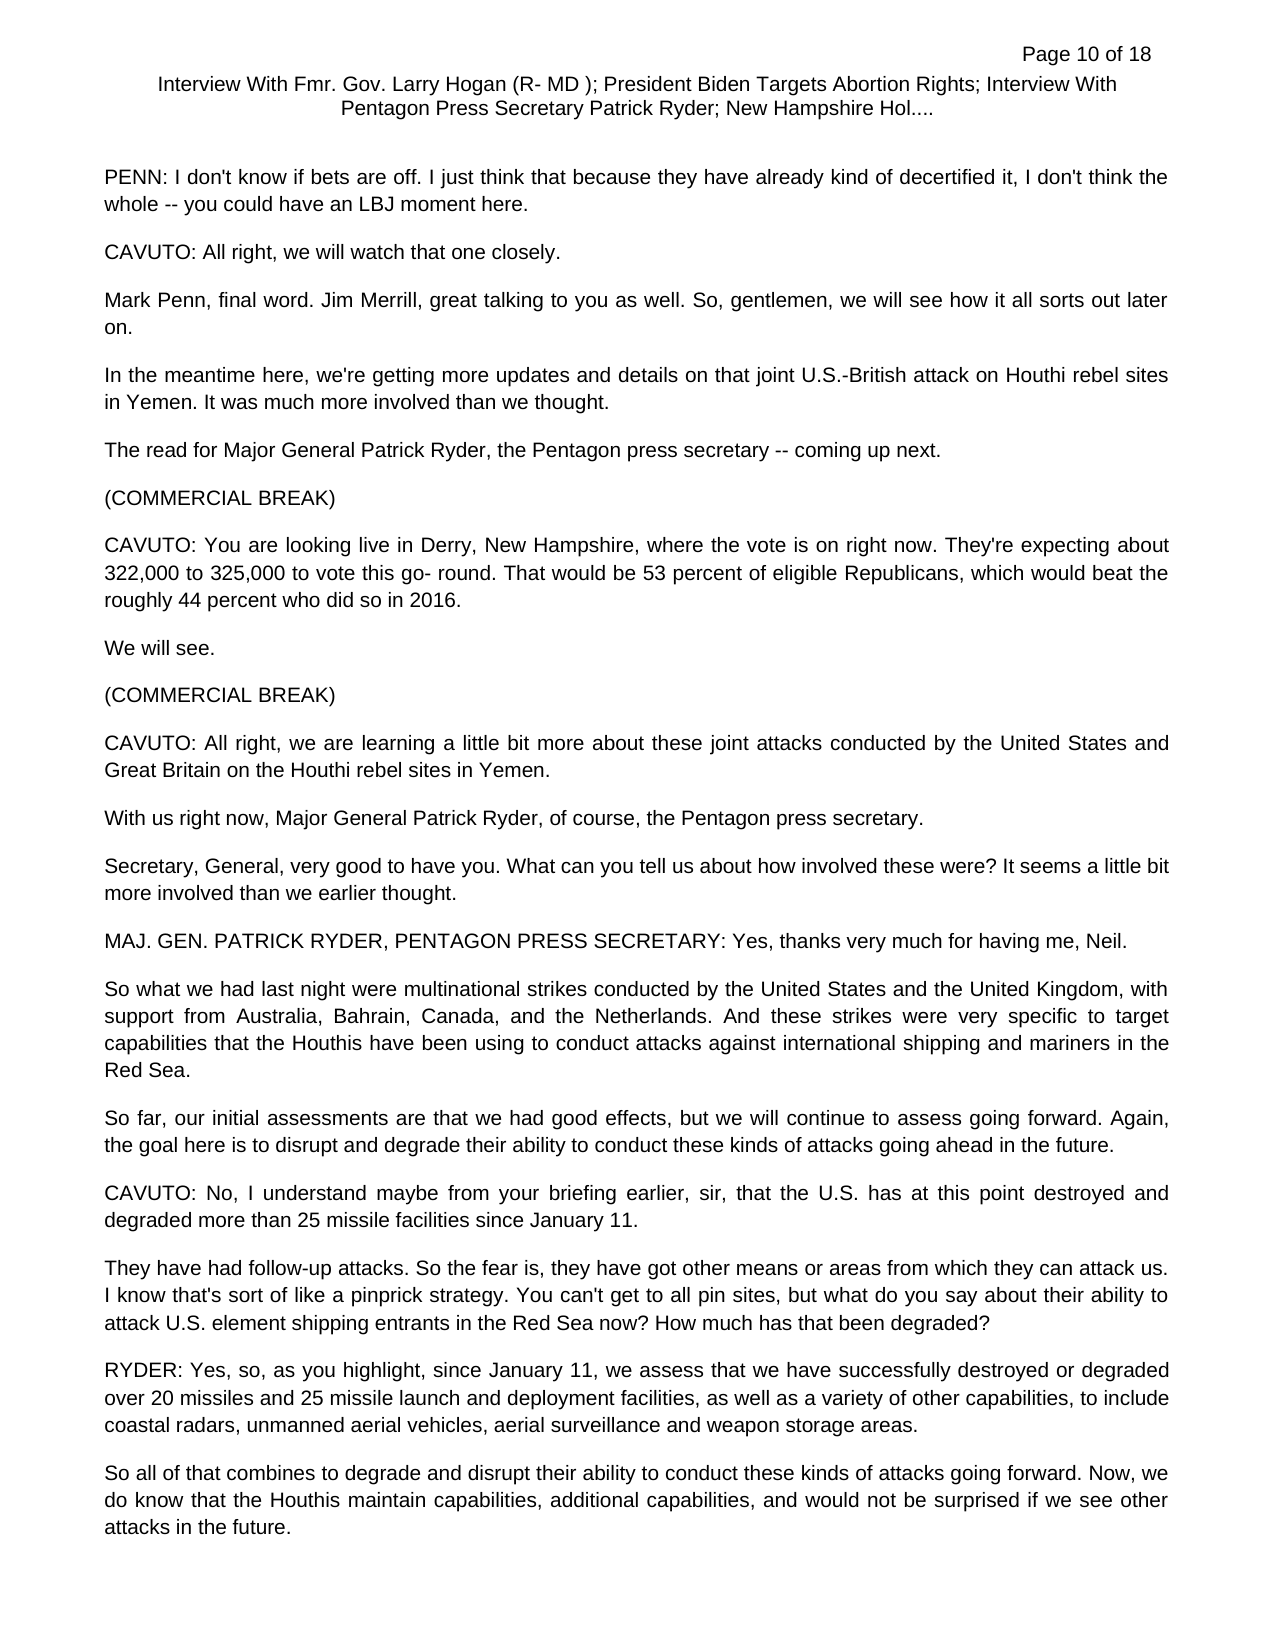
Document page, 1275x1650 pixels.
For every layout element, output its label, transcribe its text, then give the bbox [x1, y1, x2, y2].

text CAVUTO: All right, we will watch that one closely. [104, 236, 1171, 263]
text They have had follow-up attacks. So the fear is, they have got other means or areas from which they can attack us. I know that's sort of like a pinprick strategy. You can't get to all pin sites, but what do you say about their ability to attack U.S. element shipping entrants in the Red Sea now? How much has that been degraded? [104, 1253, 1171, 1334]
text In the meantime here, we're getting more updates and details on that joint U.S.-British attack on Houthi rebel sites in Yemen. It was much more involved than we thought. [104, 359, 1171, 413]
text So all of that combines to degrade and disrupt their ability to conduct these kinds of attacks going forward. Now, we do know that the Houthis maintain capabilities, additional capabilities, and would not be surprised if we see other attacks in the future. [104, 1457, 1171, 1538]
text (COMMERCIAL BREAK) [104, 482, 1171, 509]
text So far, our initial assessments are that we had good effects, but we will continue to assess going forward. Again, the goal here is to disrupt and degrade their ability to conduct these kinds of attacks going ahead in the future. [104, 1103, 1171, 1157]
text CAVUTO: All right, we are learning a little bit more about these joint attacks conducted by the United States and Great Britain on the Houthi rebel sites in Yemen. [104, 728, 1171, 782]
text With us right now, Major General Patrick Ryder, of course, the Pentagon press secretary. [104, 803, 1171, 830]
text (COMMERCIAL BREAK) [104, 680, 1171, 707]
text MAJ. GEN. PATRICK RYDER, PENTAGON PRESS SECRETARY: Yes, thanks very much for having me, Neil. [104, 926, 1171, 953]
text We will see. [104, 632, 1171, 659]
text CAVUTO: You are looking live in Derry, New Hampshire, where the vote is on right now. They're expecting about 322,000 to 325,000 to vote this go- round. That would be 53 percent of eligible Republicans, which would beat the roughly 44 percent who did so in 2016. [104, 530, 1171, 611]
text CAVUTO: No, I understand maybe from your briefing earlier, sir, that the U.S. has at this point destroyed and degraded more than 25 missile facilities since January 11. [104, 1178, 1171, 1232]
text Secretary, General, very good to have you. What can you tell us about how involved these were? It seems a little bit more involved than we earlier thought. [104, 851, 1171, 905]
text Mark Penn, final word. Jim Merrill, great talking to you as well. So, gentlemen, we will see how it all sorts out later on. [104, 284, 1171, 338]
text RYDER: Yes, so, as you highlight, since January 11, we assess that we have successfully destroyed or degraded over 20 missiles and 25 missile launch and deployment facilities, as well as a variety of other capabilities, to include coastal radars, unmanned aerial vehicles, aerial surveillance and weapon storage areas. [104, 1355, 1171, 1436]
text PENN: I don't know if bets are off. I just think that because they have already kind of decertified it, I don't think the whole -- you could have an LBJ moment here. [104, 161, 1171, 216]
text The read for Major General Patrick Ryder, the Pentagon press secretary -- coming up next. [104, 434, 1171, 461]
text So what we had last night were multinational strikes conducted by the United States and the United Kingdom, with support from Australia, Bahrain, Canada, and the Netherlands. And these strikes were very specific to target capabilities that the Houthis have been using to conduct attacks against international shipping and mariners in the Red Sea. [104, 974, 1171, 1082]
